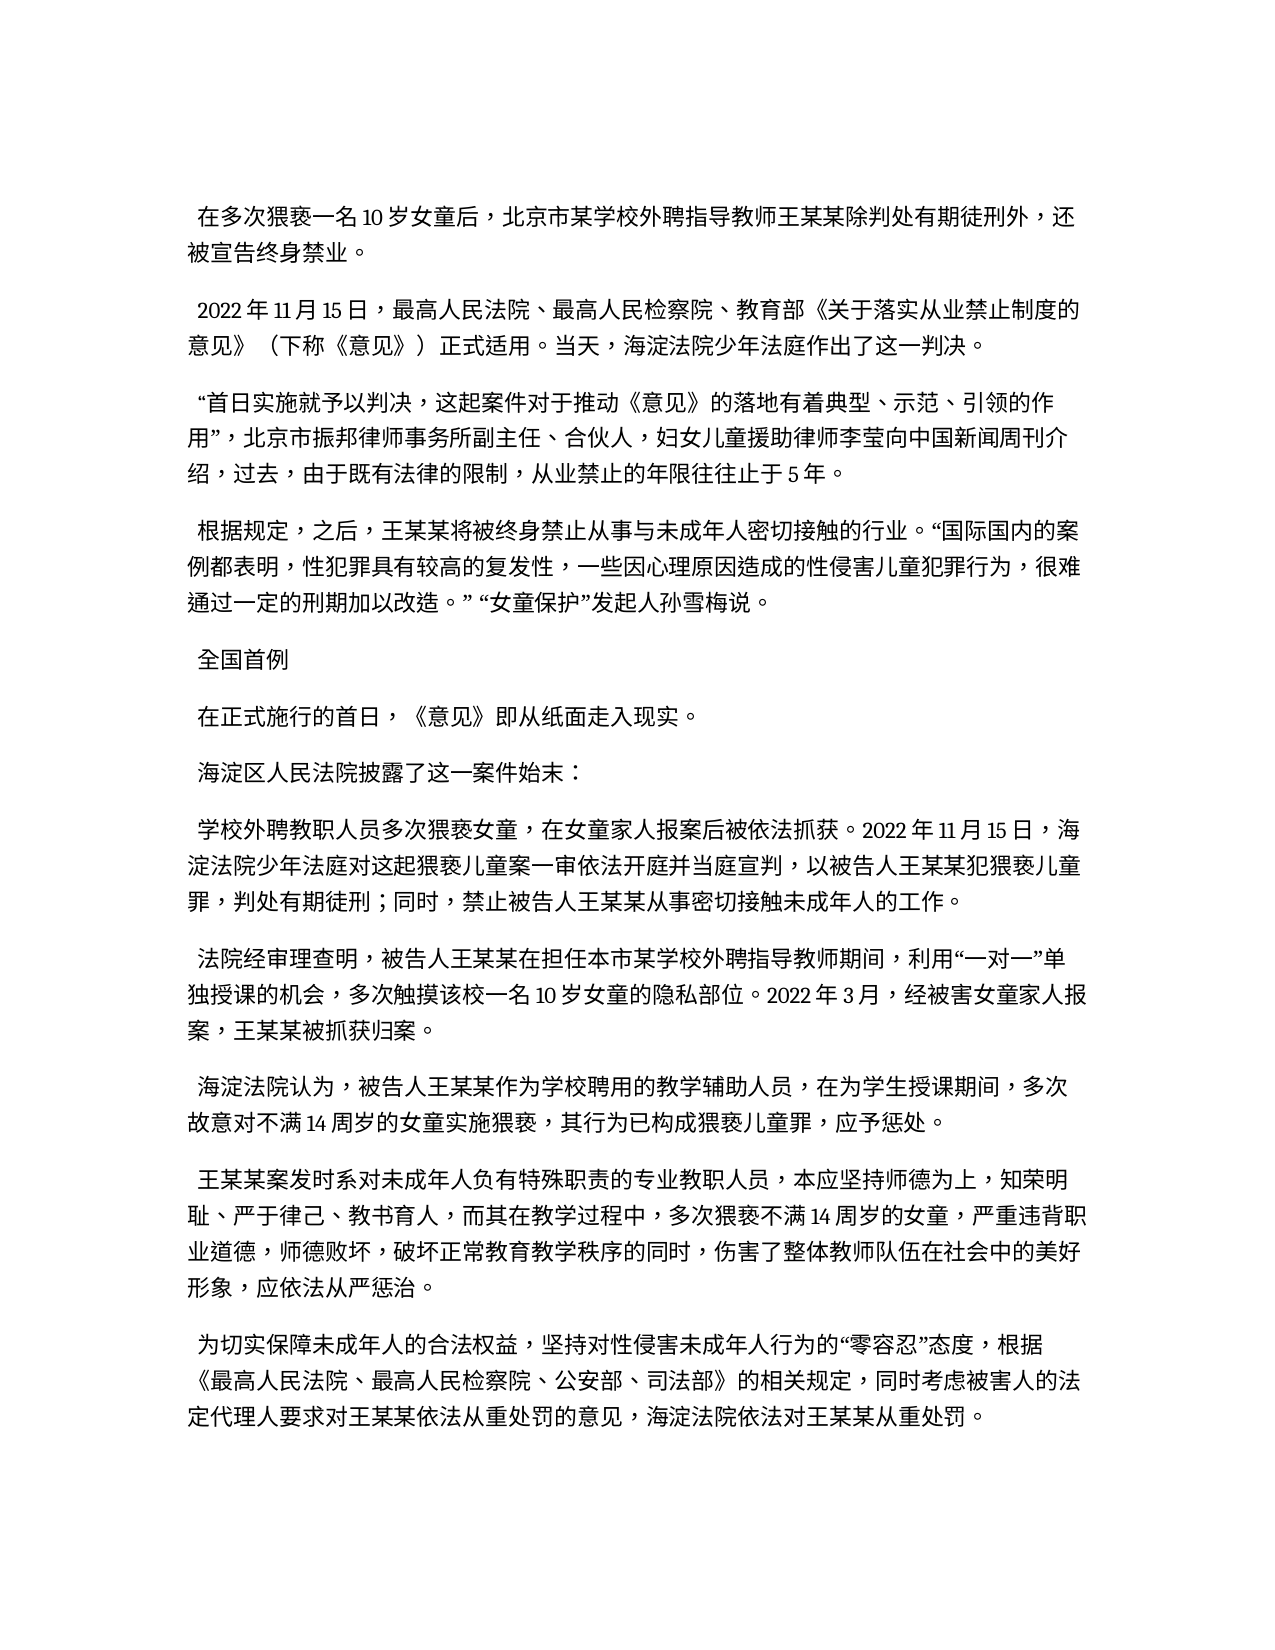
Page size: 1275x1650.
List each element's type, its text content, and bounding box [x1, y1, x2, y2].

text 在多次猥亵一名10岁女童后，北京市某学校外聘指导教师王某某除判处有期徒刑外，还被宣告终身禁业。 [187, 201, 1087, 268]
text 海淀法院认为，被告人王某某作为学校聘用的教学辅助人员，在为学生授课期间，多次故意对不满14周岁的女童实施猥亵，其行为已构成猥亵儿童罪，应予惩处。 [187, 1071, 1087, 1138]
text 海淀区人民法院披露了这一案件始末： [187, 757, 1087, 788]
text 在正式施行的首日，《意见》即从纸面走入现实。 [187, 701, 1087, 732]
text 根据规定，之后，王某某将被终身禁止从事与未成年人密切接触的行业。“国际国内的案例都表明，性犯罪具有较高的复发性，一些因心理原因造成的性侵害儿童犯罪行为，很难通过一定的刑期加以改造。” “女童保护”发起人孙雪梅说。 [187, 515, 1087, 618]
text 学校外聘教职人员多次猥亵女童，在女童家人报案后被依法抓获。2022年11月15日，海淀法院少年法庭对这起猥亵儿童案一审依法开庭并当庭宣判，以被告人王某某犯猥亵儿童罪，判处有期徒刑；同时，禁止被告人王某某从事密切接触未成年人的工作。 [187, 814, 1087, 917]
text “首日实施就予以判决，这起案件对于推动《意见》的落地有着典型、示范、引领的作用”，北京市振邦律师事务所副主任、合伙人，妇女儿童援助律师李莹向中国新闻周刊介绍，过去，由于既有法律的限制，从业禁止的年限往往止于5年。 [187, 386, 1087, 489]
text 为切实保障未成年人的合法权益，坚持对性侵害未成年人行为的“零容忍”态度，根据《最高人民法院、最高人民检察院、公安部、司法部》的相关规定，同时考虑被害人的法定代理人要求对王某某依法从重处罚的意见，海淀法院依法对王某某从重处罚。 [187, 1329, 1087, 1432]
text 2022年11月15日，最高人民法院、最高人民检察院、教育部《关于落实从业禁止制度的意见》（下称《意见》）正式适用。当天，海淀法院少年法庭作出了这一判决。 [187, 294, 1087, 361]
text 全国首例 [187, 644, 1087, 675]
text 王某某案发时系对未成年人负有特殊职责的专业教职人员，本应坚持师德为上，知荣明耻、严于律己、教书育人，而其在教学过程中，多次猥亵不满14周岁的女童，严重违背职业道德，师德败坏，破坏正常教育教学秩序的同时，伤害了整体教师队伍在社会中的美好形象，应依法从严惩治。 [187, 1164, 1087, 1303]
text 法院经审理查明，被告人王某某在担任本市某学校外聘指导教师期间，利用“一对一”单独授课的机会，多次触摸该校一名10岁女童的隐私部位。2022年3月，经被害女童家人报案，王某某被抓获归案。 [187, 943, 1087, 1046]
